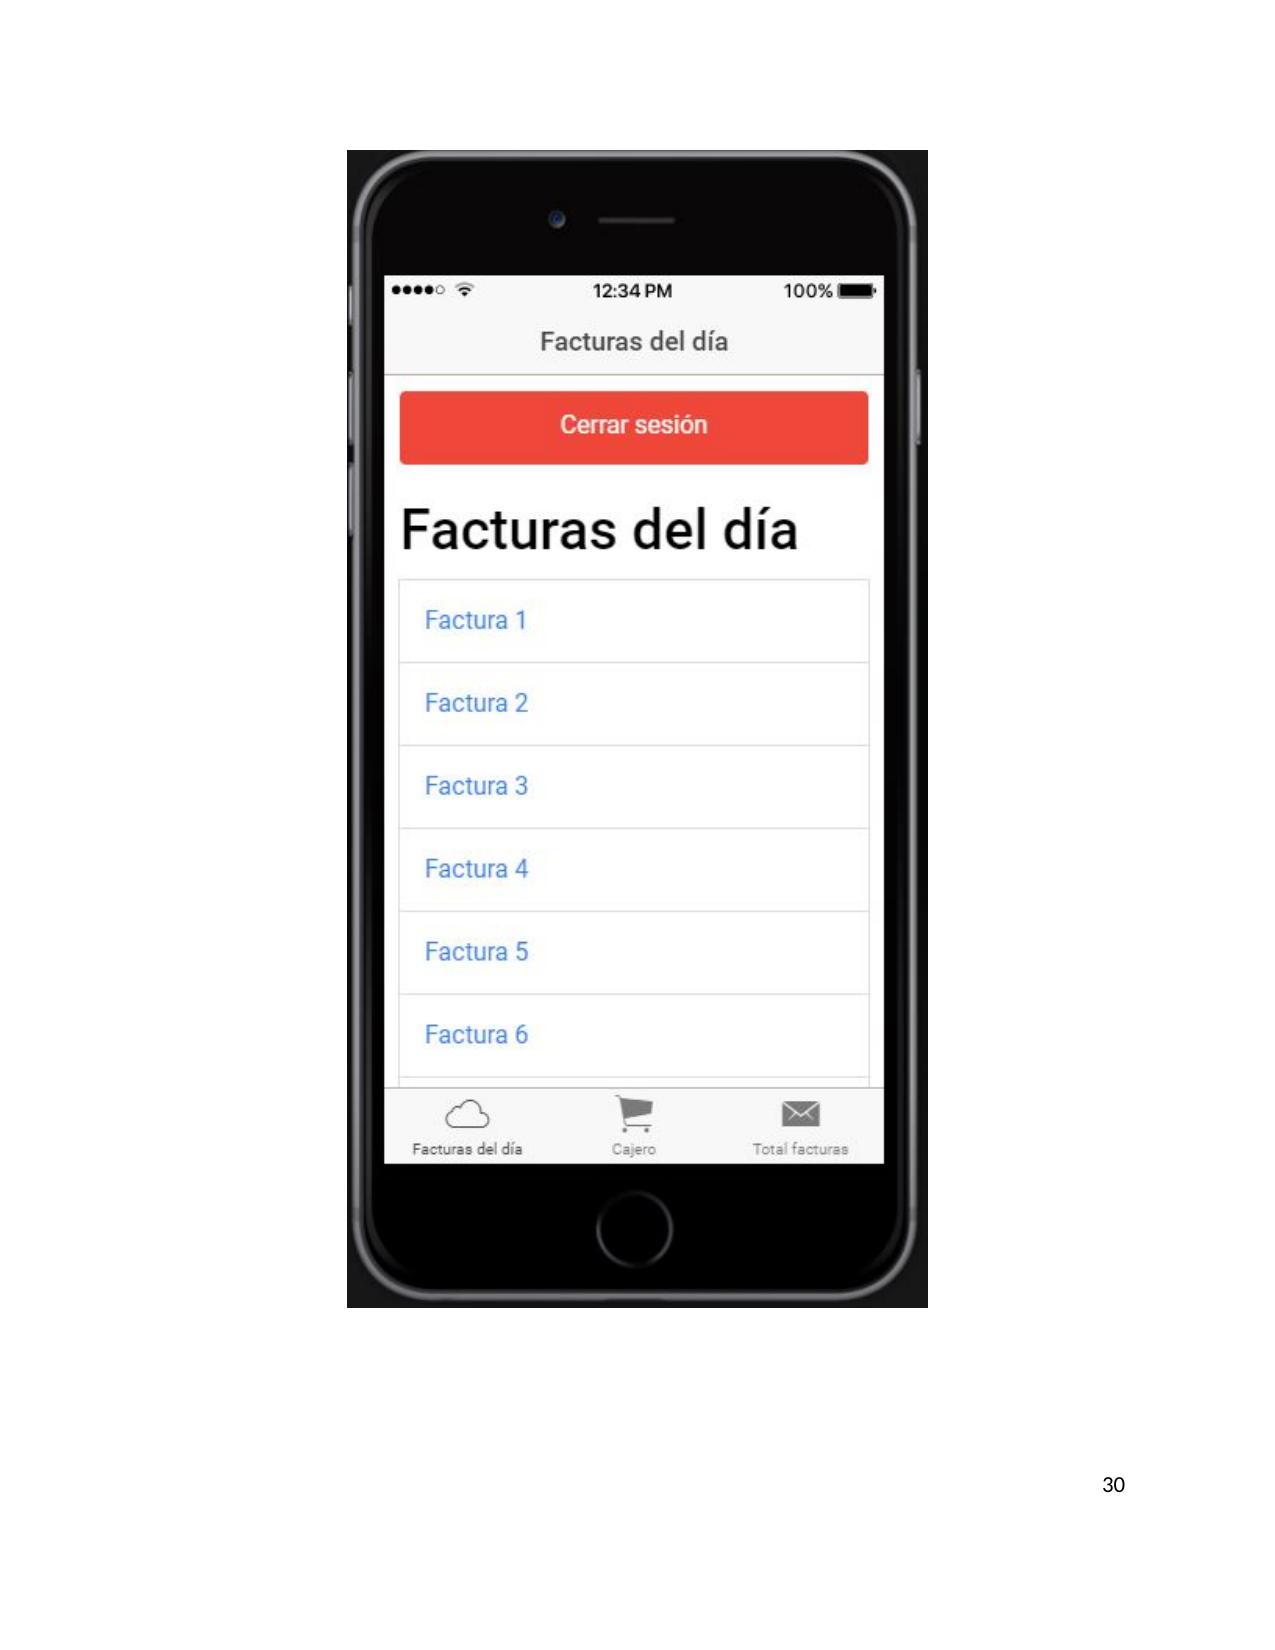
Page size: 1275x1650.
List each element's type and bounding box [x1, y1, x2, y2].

picture [347, 150, 928, 1308]
